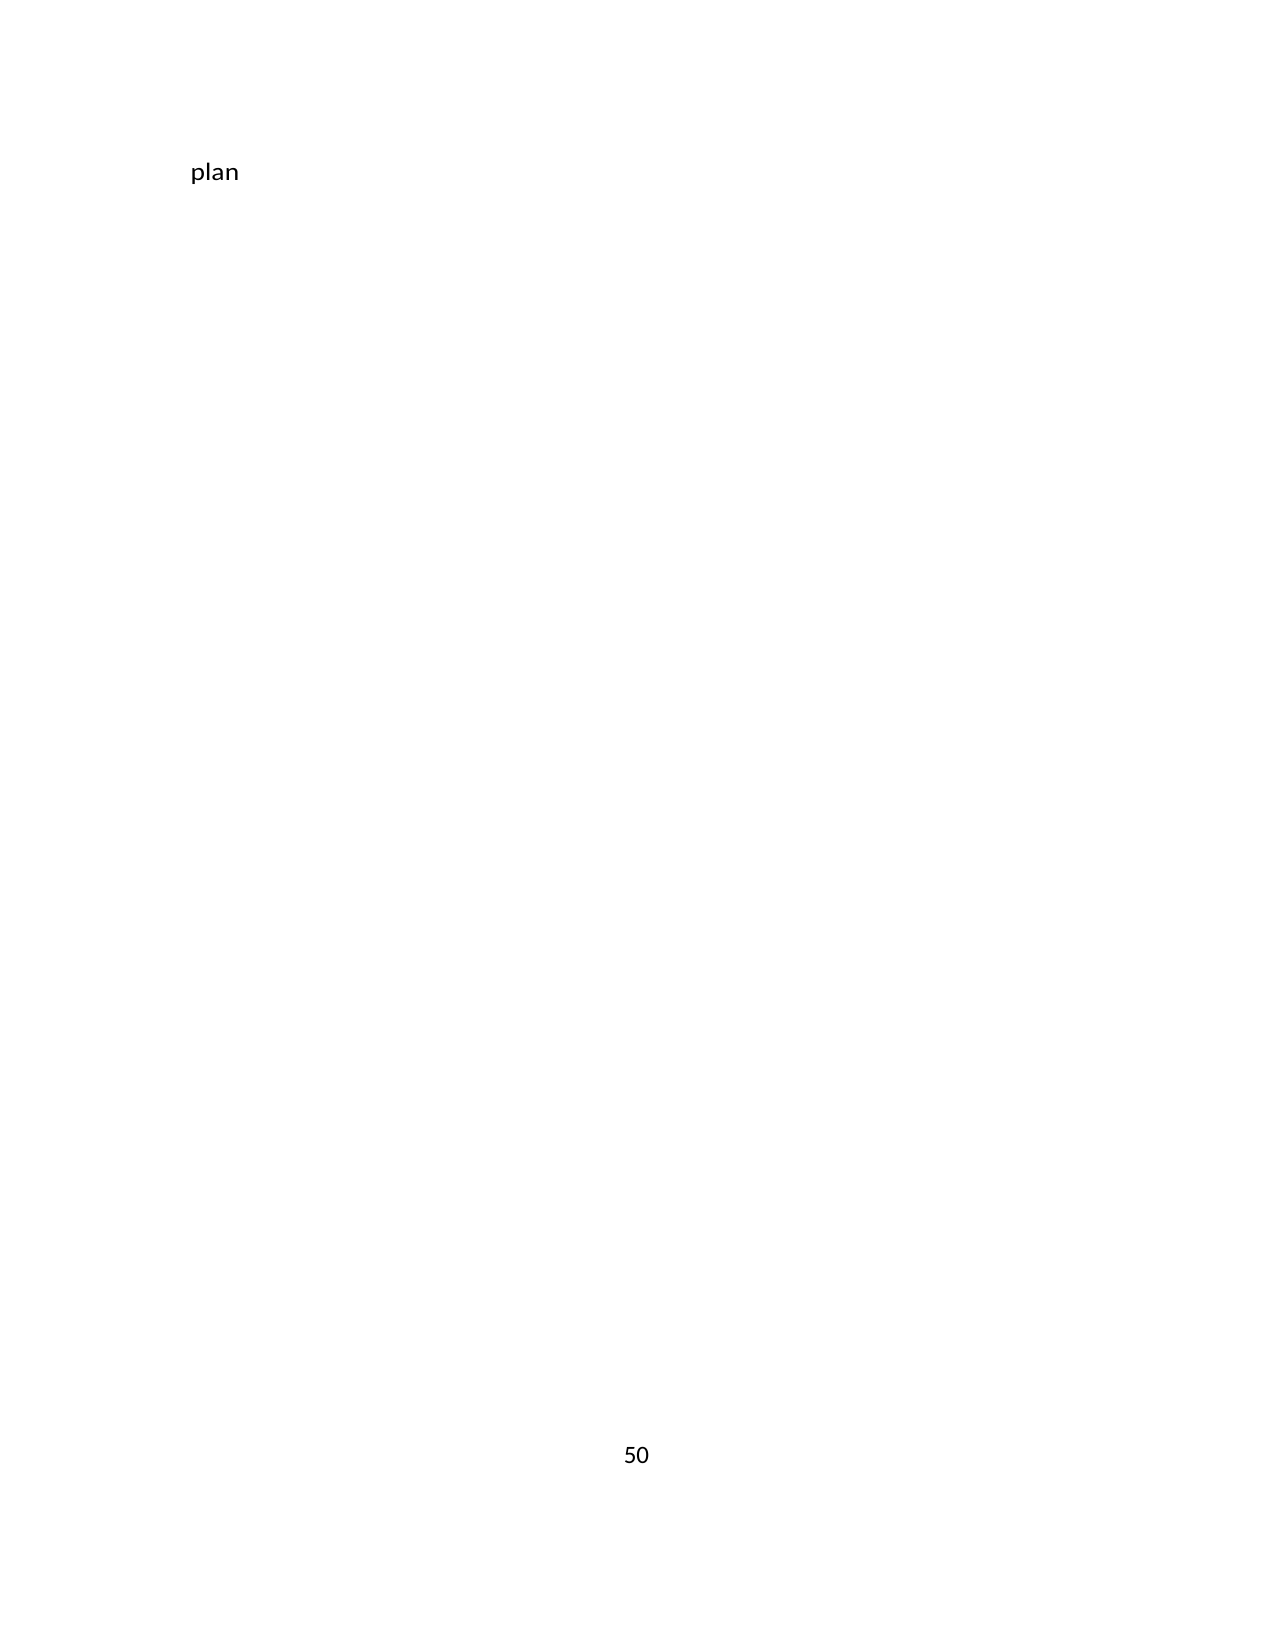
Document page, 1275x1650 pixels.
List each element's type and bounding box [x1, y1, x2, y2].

text [190, 156, 1041, 186]
